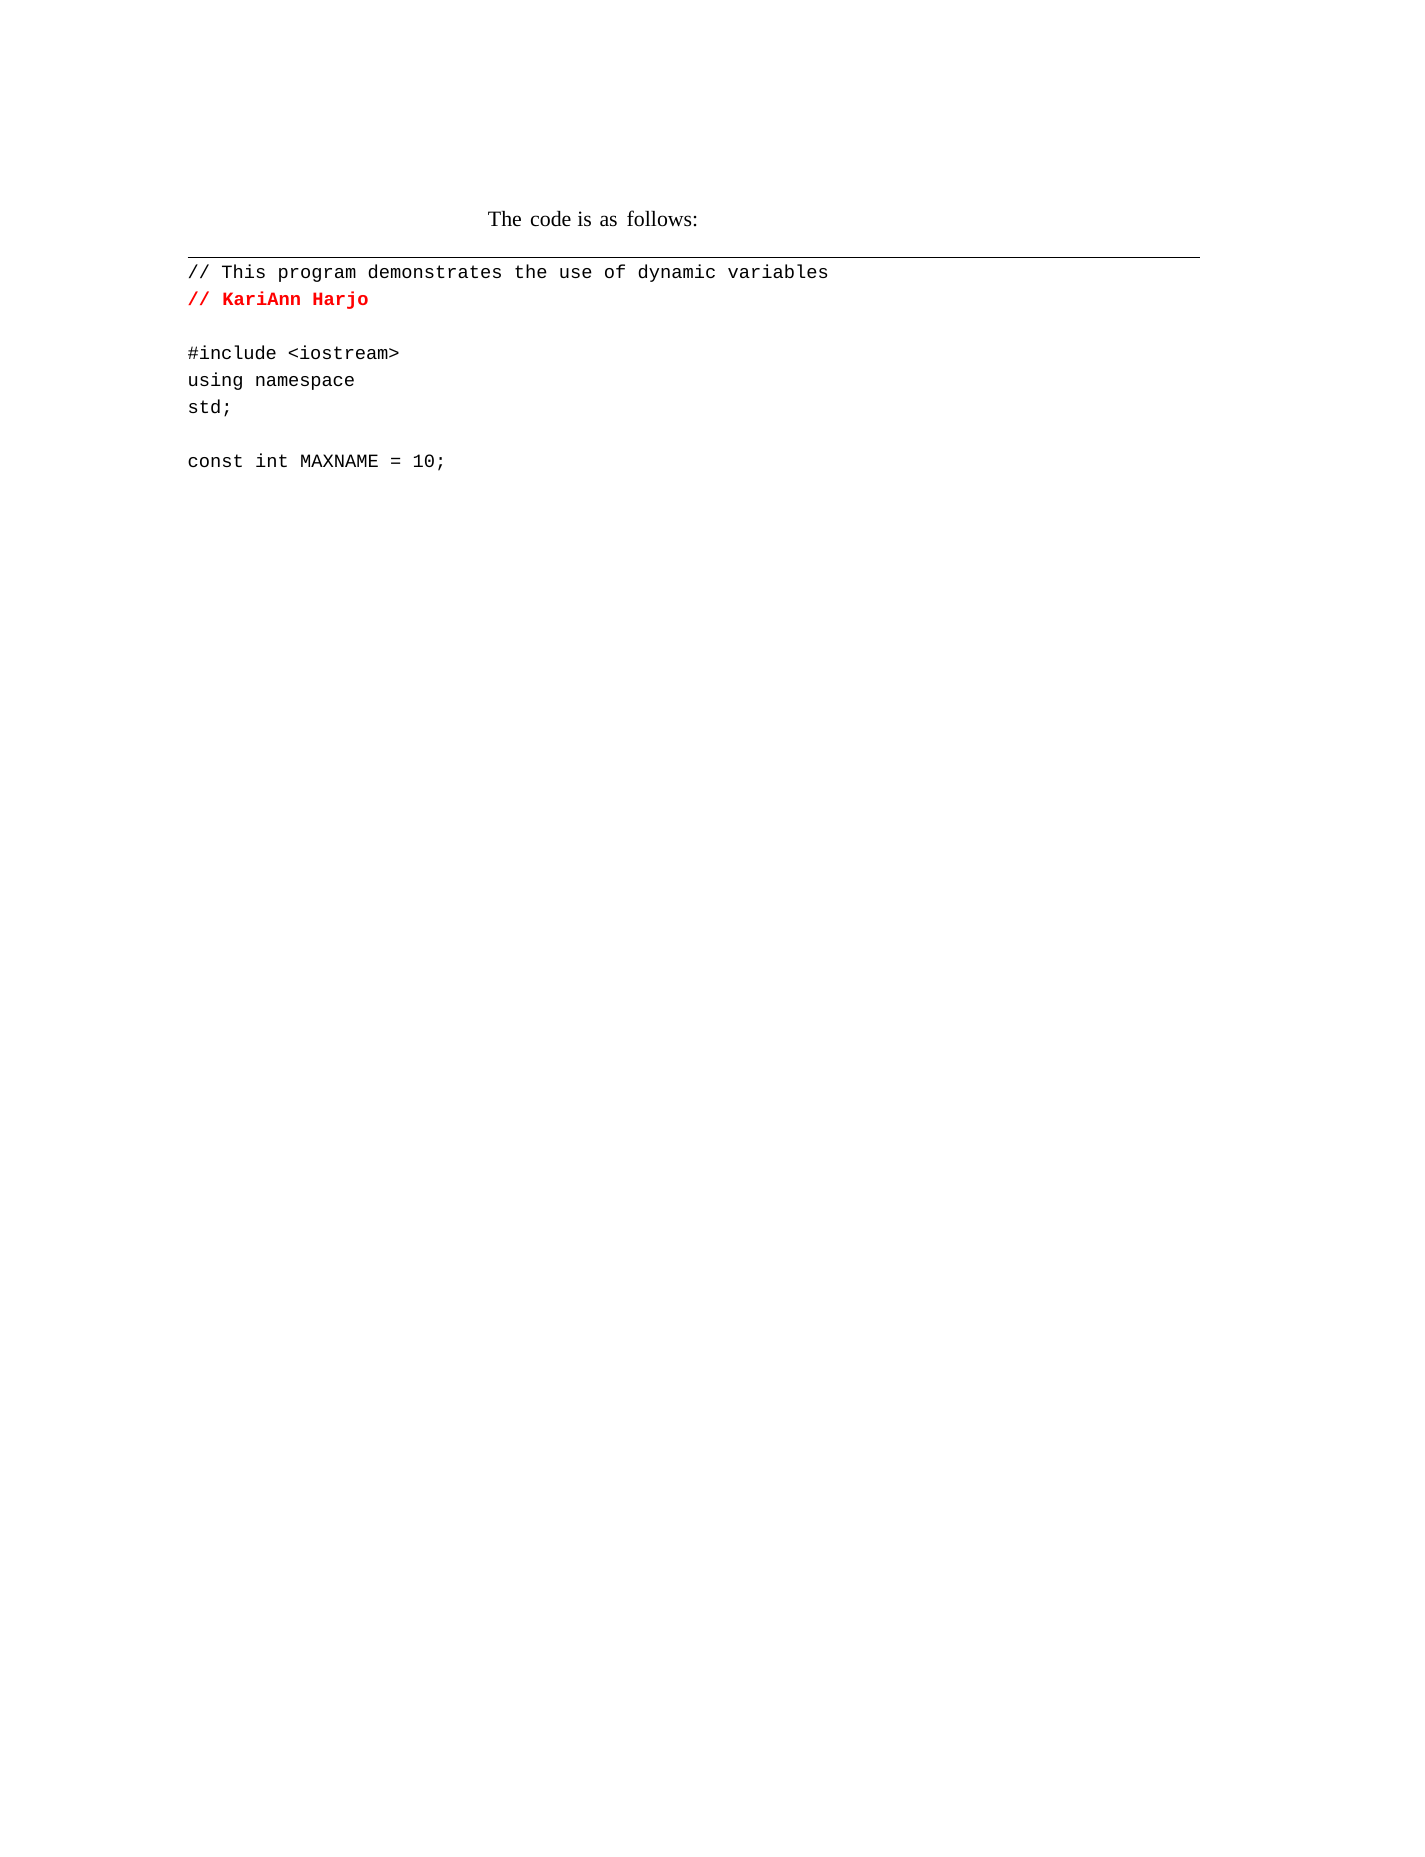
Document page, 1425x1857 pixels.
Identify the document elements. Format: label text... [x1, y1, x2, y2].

text const int MAXNAME = 10; [187, 452, 1398, 473]
text The code is as follows: [488, 206, 1398, 231]
text // KariAnn Harjo [187, 289, 1398, 311]
text // This program demonstrates the use of dynamic variables [187, 263, 1398, 284]
text #include <iostream> using namespace std; [187, 344, 408, 419]
